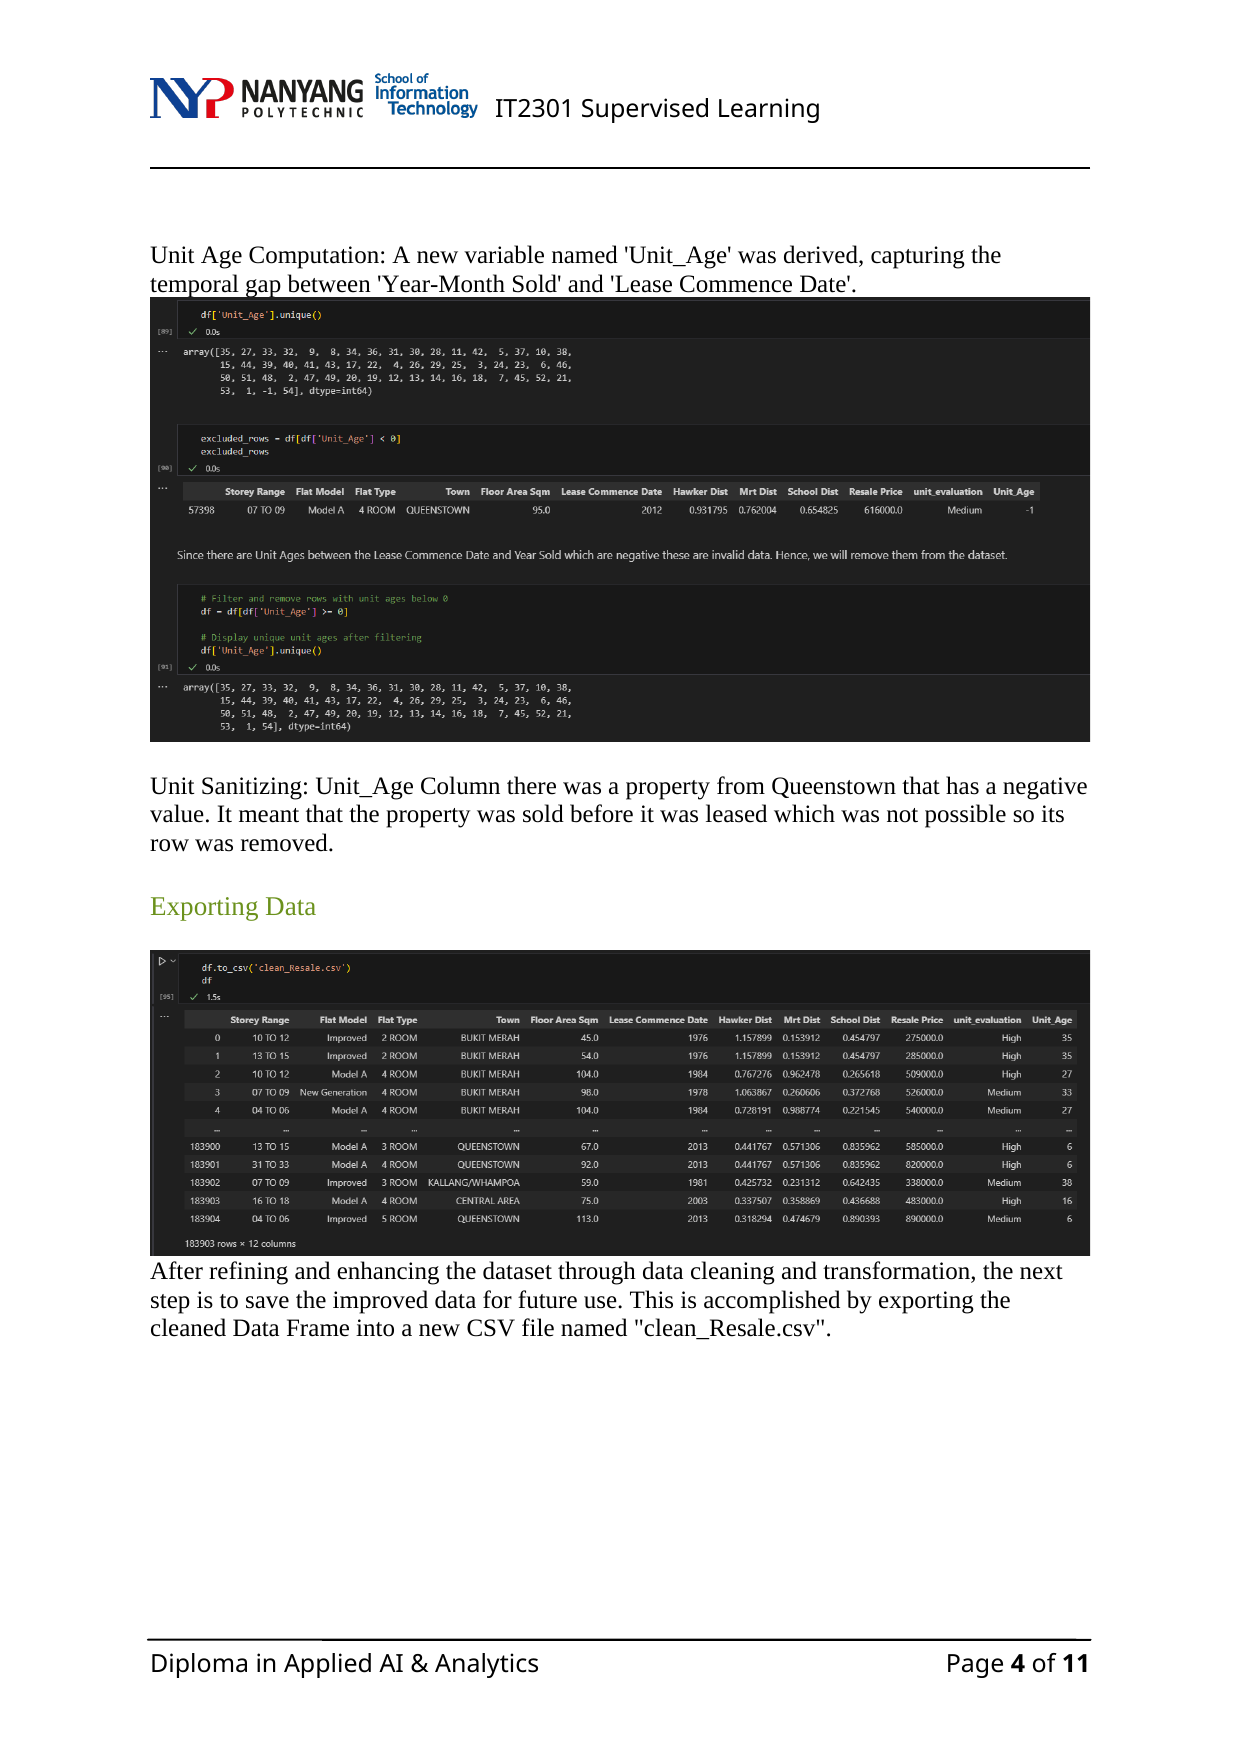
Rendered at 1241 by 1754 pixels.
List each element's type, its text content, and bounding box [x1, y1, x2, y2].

text After refining and enhancing the dataset through data cleaning and transformation, the next step is to save the improved data for future use. This is accomplished by exporting the cleaned Data Frame into a new CSV file named "clean_Resale.csv". [150, 1256, 1090, 1342]
picture [150, 950, 1091, 1256]
picture [375, 73, 478, 118]
text Unit Sanitizing: Unit_Age Column there was a property from Queenstown that has a negative value. It meant that the property was sold before it was leased which was not possible so its row was removed. [150, 771, 1090, 857]
picture [150, 78, 363, 118]
picture [150, 297, 1091, 742]
subtitle Exporting Data [150, 890, 1090, 921]
text Unit Age Computation: A new variable named 'Unit_Age' was derived, capturing the temporal gap between 'Year-Month Sold' and 'Lease Commence Date'. [150, 240, 1090, 297]
